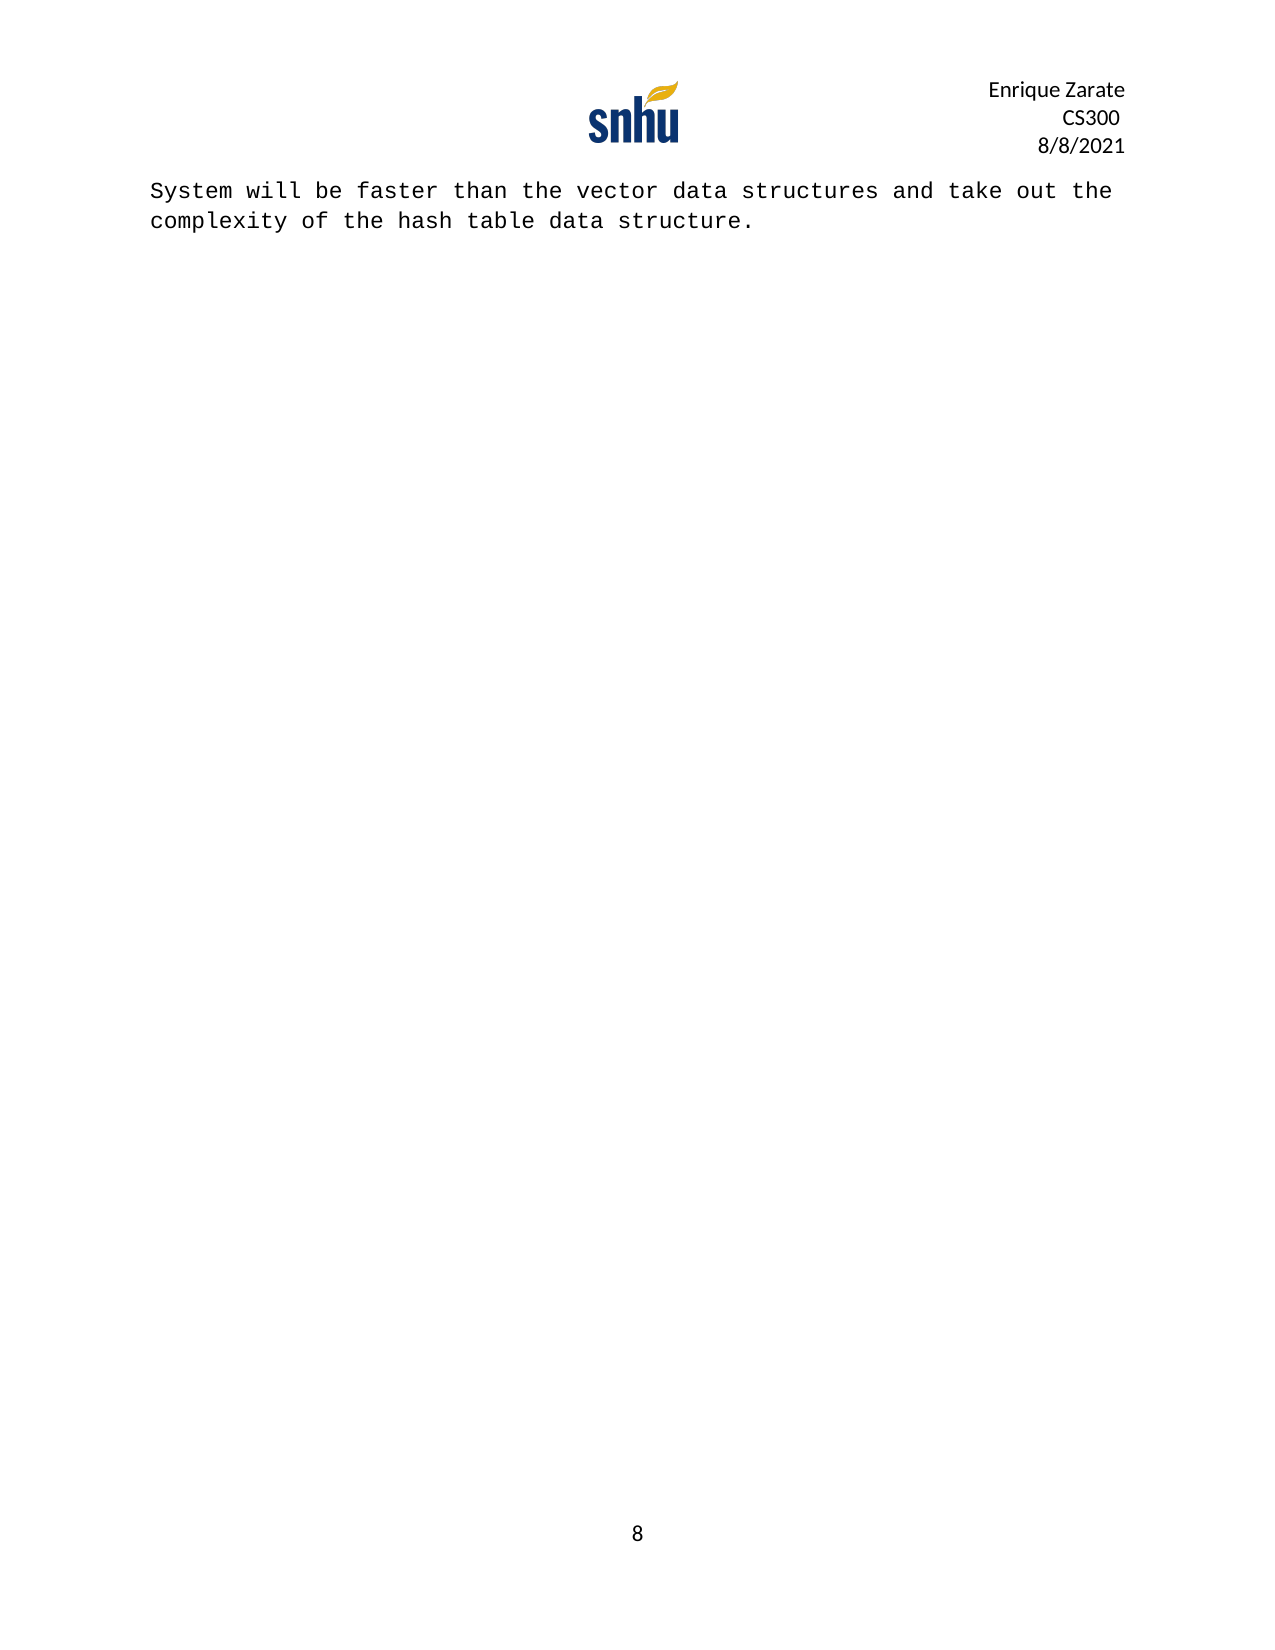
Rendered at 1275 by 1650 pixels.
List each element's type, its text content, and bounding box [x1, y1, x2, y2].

picture [568, 75, 707, 152]
